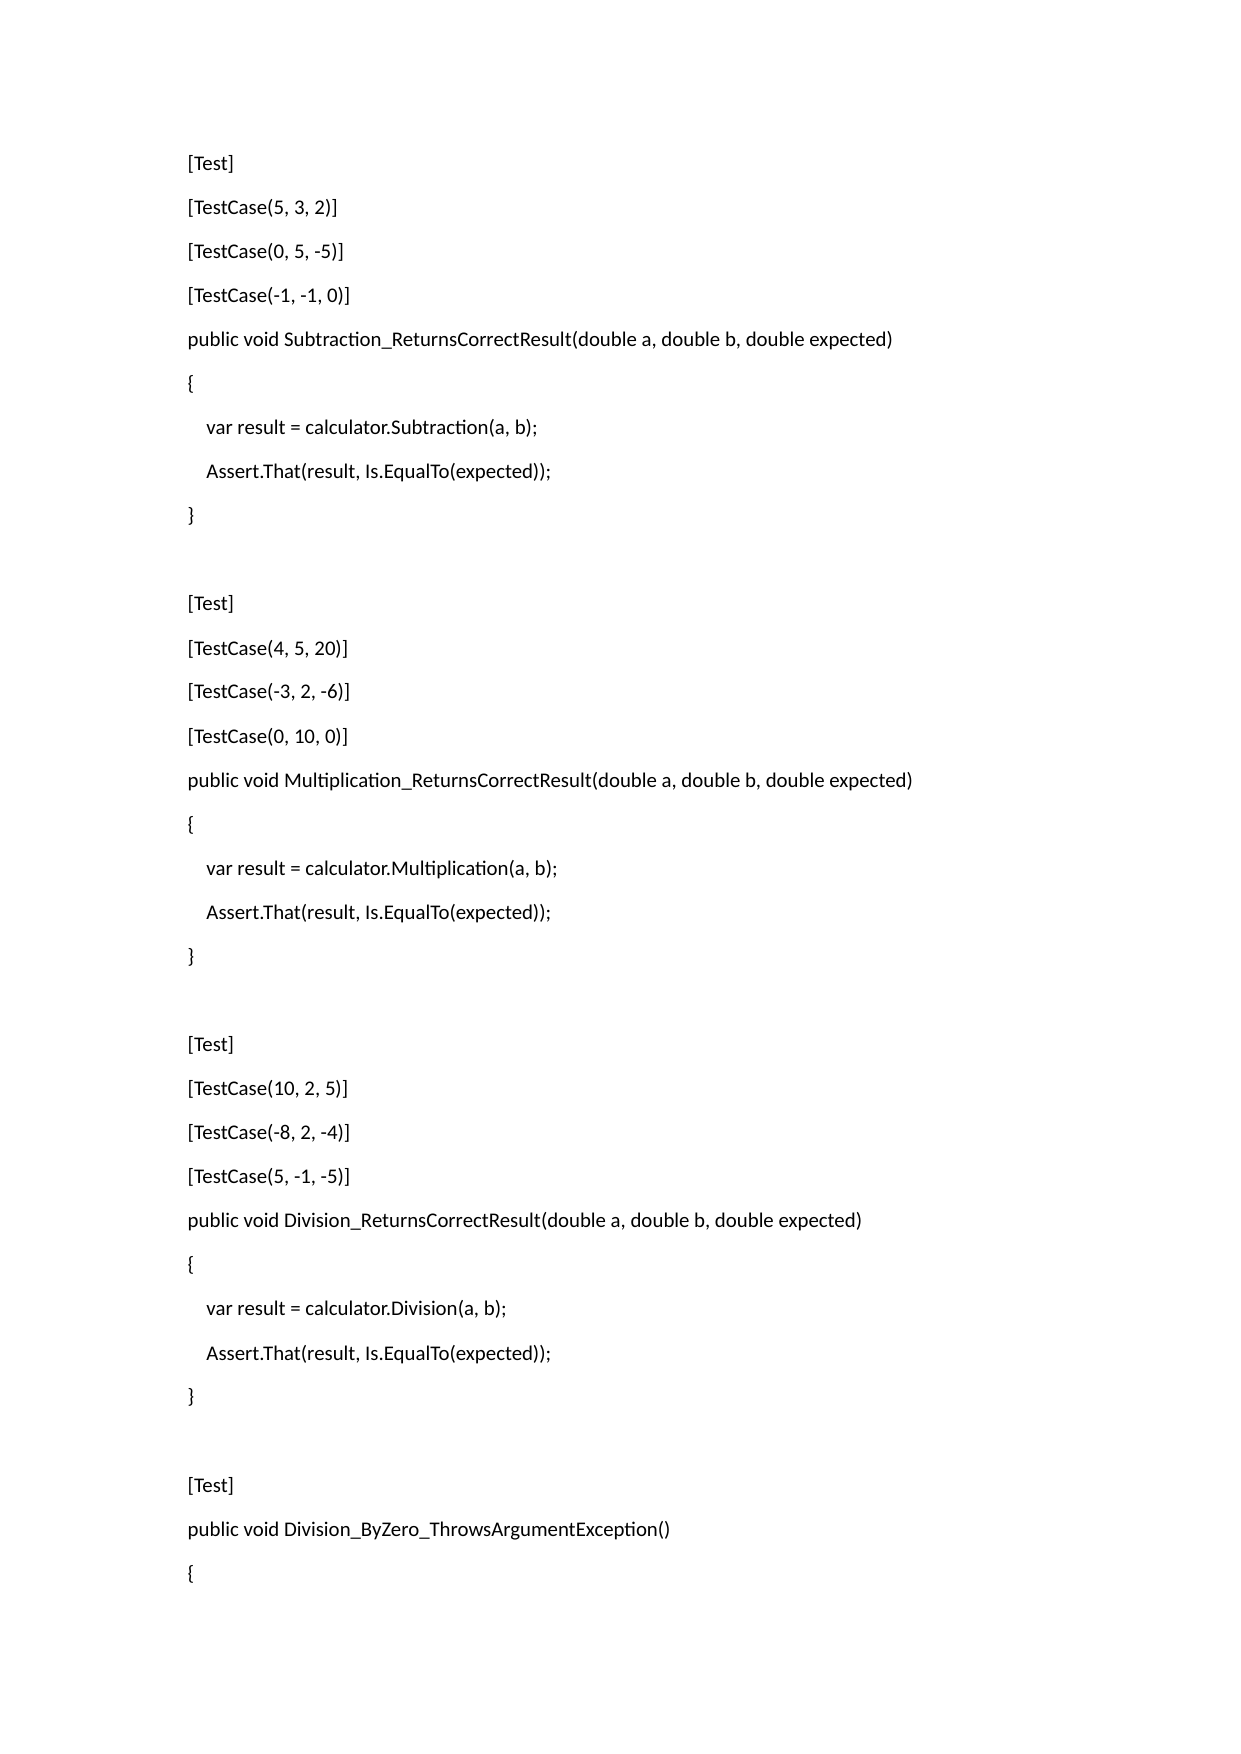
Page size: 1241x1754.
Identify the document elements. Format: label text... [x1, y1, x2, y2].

text { [150, 811, 1090, 836]
text } [150, 502, 1090, 528]
text [TestCase(10, 2, 5)] [150, 1075, 1090, 1101]
text Assert.That(result, Is.EqualTo(expected)); [150, 1340, 1090, 1365]
text public void Division_ReturnsCorrectResult(double a, double b, double expected) [150, 1207, 1090, 1233]
text Assert.That(result, Is.EqualTo(expected)); [150, 899, 1090, 924]
text public void Division_ByZero_ThrowsArgumentException() [150, 1516, 1090, 1541]
text [Test] [150, 1472, 1090, 1497]
text public void Multiplication_ReturnsCorrectResult(double a, double b, double expected) [150, 767, 1090, 792]
text var result = calculator.Subtraction(a, b); [150, 414, 1090, 440]
text Assert.That(result, Is.EqualTo(expected)); [150, 458, 1090, 484]
text { [150, 370, 1090, 396]
text [TestCase(4, 5, 20)] [150, 635, 1090, 660]
text [TestCase(5, -1, -5)] [150, 1163, 1090, 1189]
text [TestCase(-3, 2, -6)] [150, 679, 1090, 704]
text [Test] [150, 591, 1090, 616]
text { [150, 1560, 1090, 1585]
text [Test] [150, 150, 1090, 175]
text var result = calculator.Division(a, b); [150, 1296, 1090, 1321]
text [TestCase(-8, 2, -4)] [150, 1119, 1090, 1145]
text public void Subtraction_ReturnsCorrectResult(double a, double b, double expected) [150, 326, 1090, 352]
text [TestCase(5, 3, 2)] [150, 194, 1090, 219]
text [TestCase(-1, -1, 0)] [150, 282, 1090, 308]
text var result = calculator.Multiplication(a, b); [150, 855, 1090, 880]
text [TestCase(0, 5, -5)] [150, 238, 1090, 263]
text { [150, 1252, 1090, 1277]
text [TestCase(0, 10, 0)] [150, 723, 1090, 748]
text } [150, 943, 1090, 968]
text [Test] [150, 1031, 1090, 1057]
text } [150, 1384, 1090, 1409]
